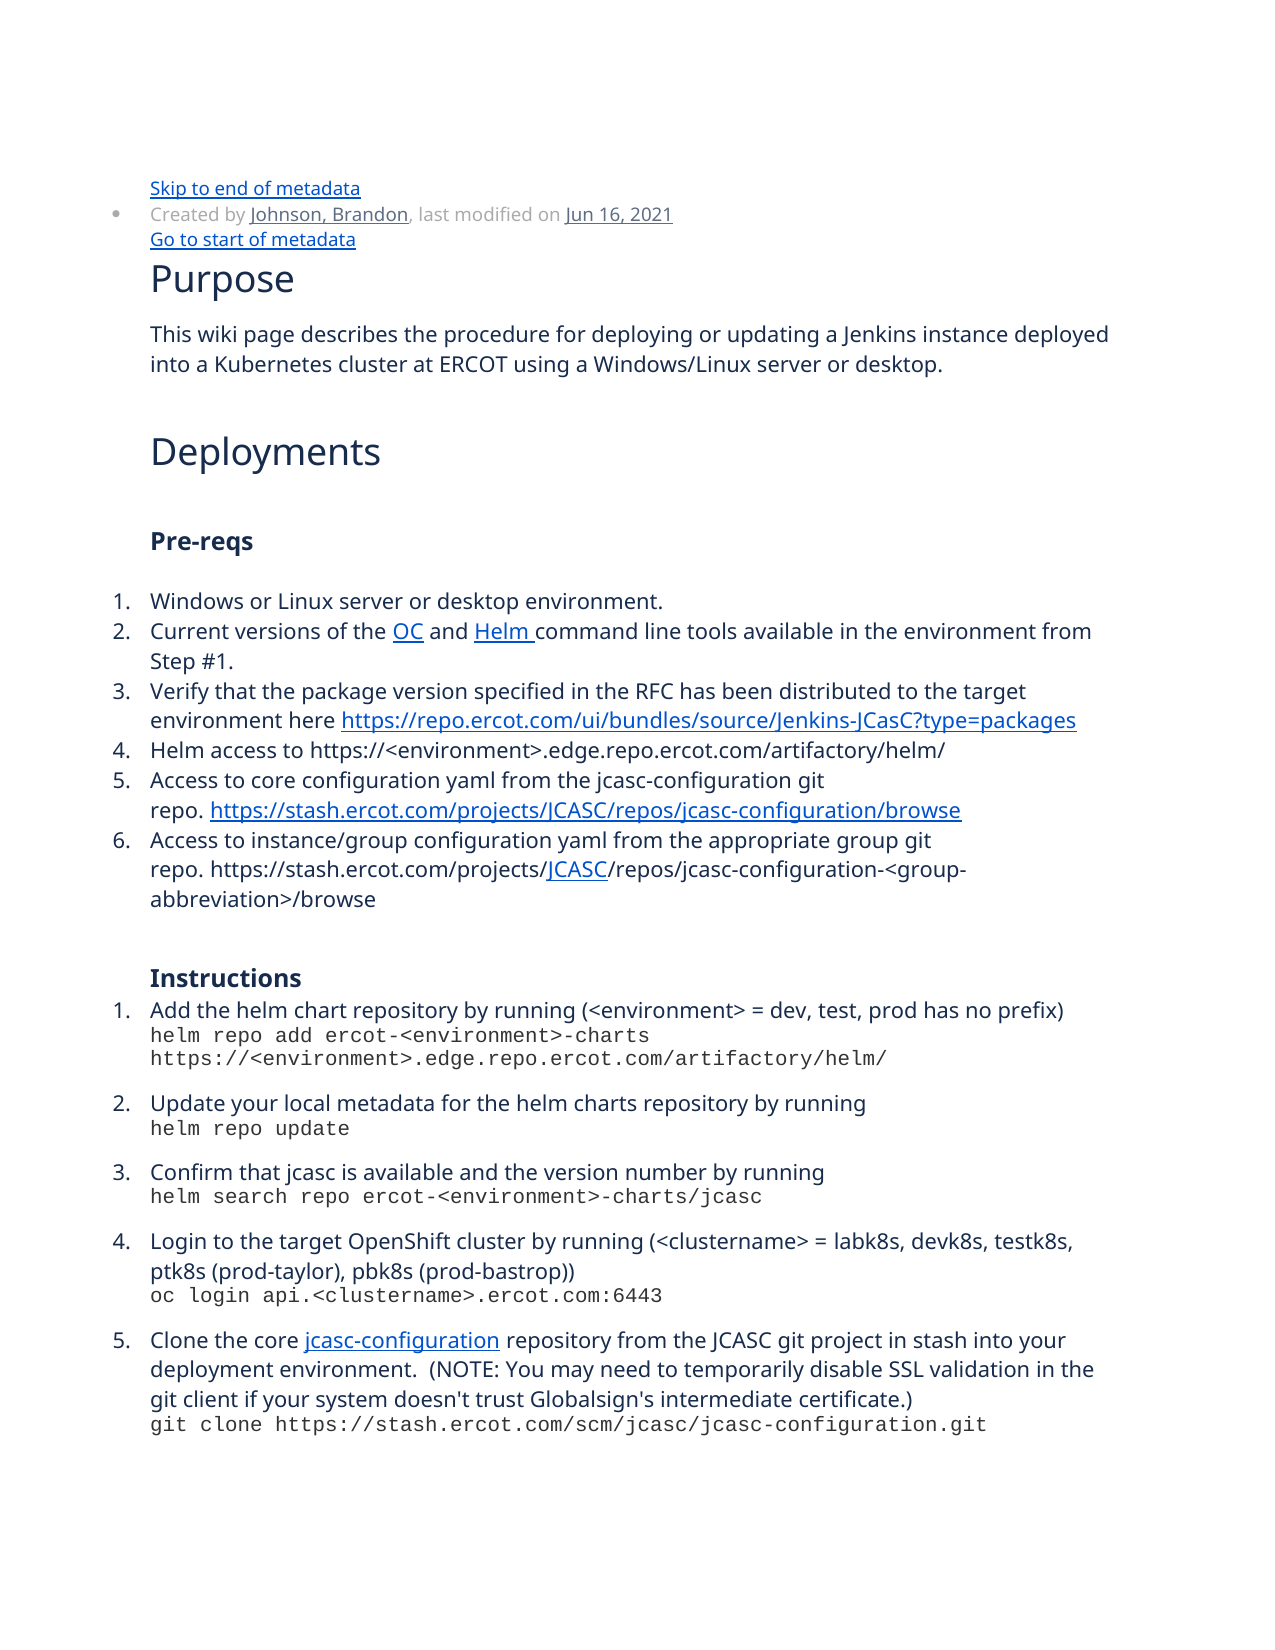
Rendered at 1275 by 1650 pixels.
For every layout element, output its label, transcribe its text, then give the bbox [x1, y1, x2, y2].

list Clone the core jcasc-configuration repository from the JCASC git project in stash into your deployment environment. (NOTE: You may need to temporarily disable SSL validation in the git client if your system doesn't trust Globalsign's intermediate certificate.) [112, 1325, 1125, 1414]
text git clone https://stash.ercot.com/scm/jcasc/jcasc-configuration.git [150, 1414, 1125, 1438]
text Deployments [150, 425, 1125, 476]
list Add the helm chart repository by running (<environment> = dev, test, prod has no prefix) [112, 995, 1125, 1025]
list Update your local metadata for the helm charts repository by running [112, 1088, 1125, 1117]
text helm repo add ercot-<environment>-charts https://<environment>.edge.repo.ercot.com/artifactory/helm/ [150, 1025, 1125, 1072]
text helm repo update [150, 1117, 1125, 1141]
list Created by Johnson, Brandon, last modified on Jun 16, 2021 [112, 201, 1125, 227]
text Skip to end of metadata [150, 150, 1125, 201]
list Helm access to https://<environment>.edge.repo.ercot.com/artifactory/helm/ [112, 735, 1125, 765]
text Go to start of metadata [150, 227, 1125, 252]
text Purpose [150, 252, 1125, 303]
list Login to the target OpenShift cluster by running (<clustername> = labk8s, devk8s, testk8s, ptk8s (prod-taylor), pbk8s (prod-bastrop)) [112, 1226, 1125, 1285]
list Windows or Linux server or desktop environment. [112, 586, 1125, 616]
text oc login api.<clustername>.ercot.com:6443 [150, 1285, 1125, 1309]
list Verify that the package version specified in the RFC has been distributed to the target environment here https://repo.ercot.com/ui/bundles/source/Jenkins-JCasC?type=packages [112, 676, 1125, 735]
list Access to instance/group configuration yaml from the appropriate group git repo. https://stash.ercot.com/projects/JCASC/repos/jcasc-configuration-<group-abbreviation>/browse [112, 825, 1125, 914]
text This wiki page describes the procedure for deploying or updating a Jenkins instance deployed into a Kubernetes cluster at ERCOT using a Windows/Linux server or desktop. [150, 319, 1125, 378]
text helm search repo ercot-<environment>-charts/jcasc [150, 1187, 1125, 1210]
list Current versions of the OC and Helm command line tools available in the environment from Step #1. [112, 616, 1125, 676]
list Access to core configuration yaml from the jcasc-configuration git repo. https://stash.ercot.com/projects/JCASC/repos/jcasc-configuration/browse [112, 765, 1125, 825]
text Instructions [150, 961, 1125, 995]
list Confirm that jcasc is available and the version number by running [112, 1157, 1125, 1187]
text Pre-reqs [150, 523, 1125, 557]
